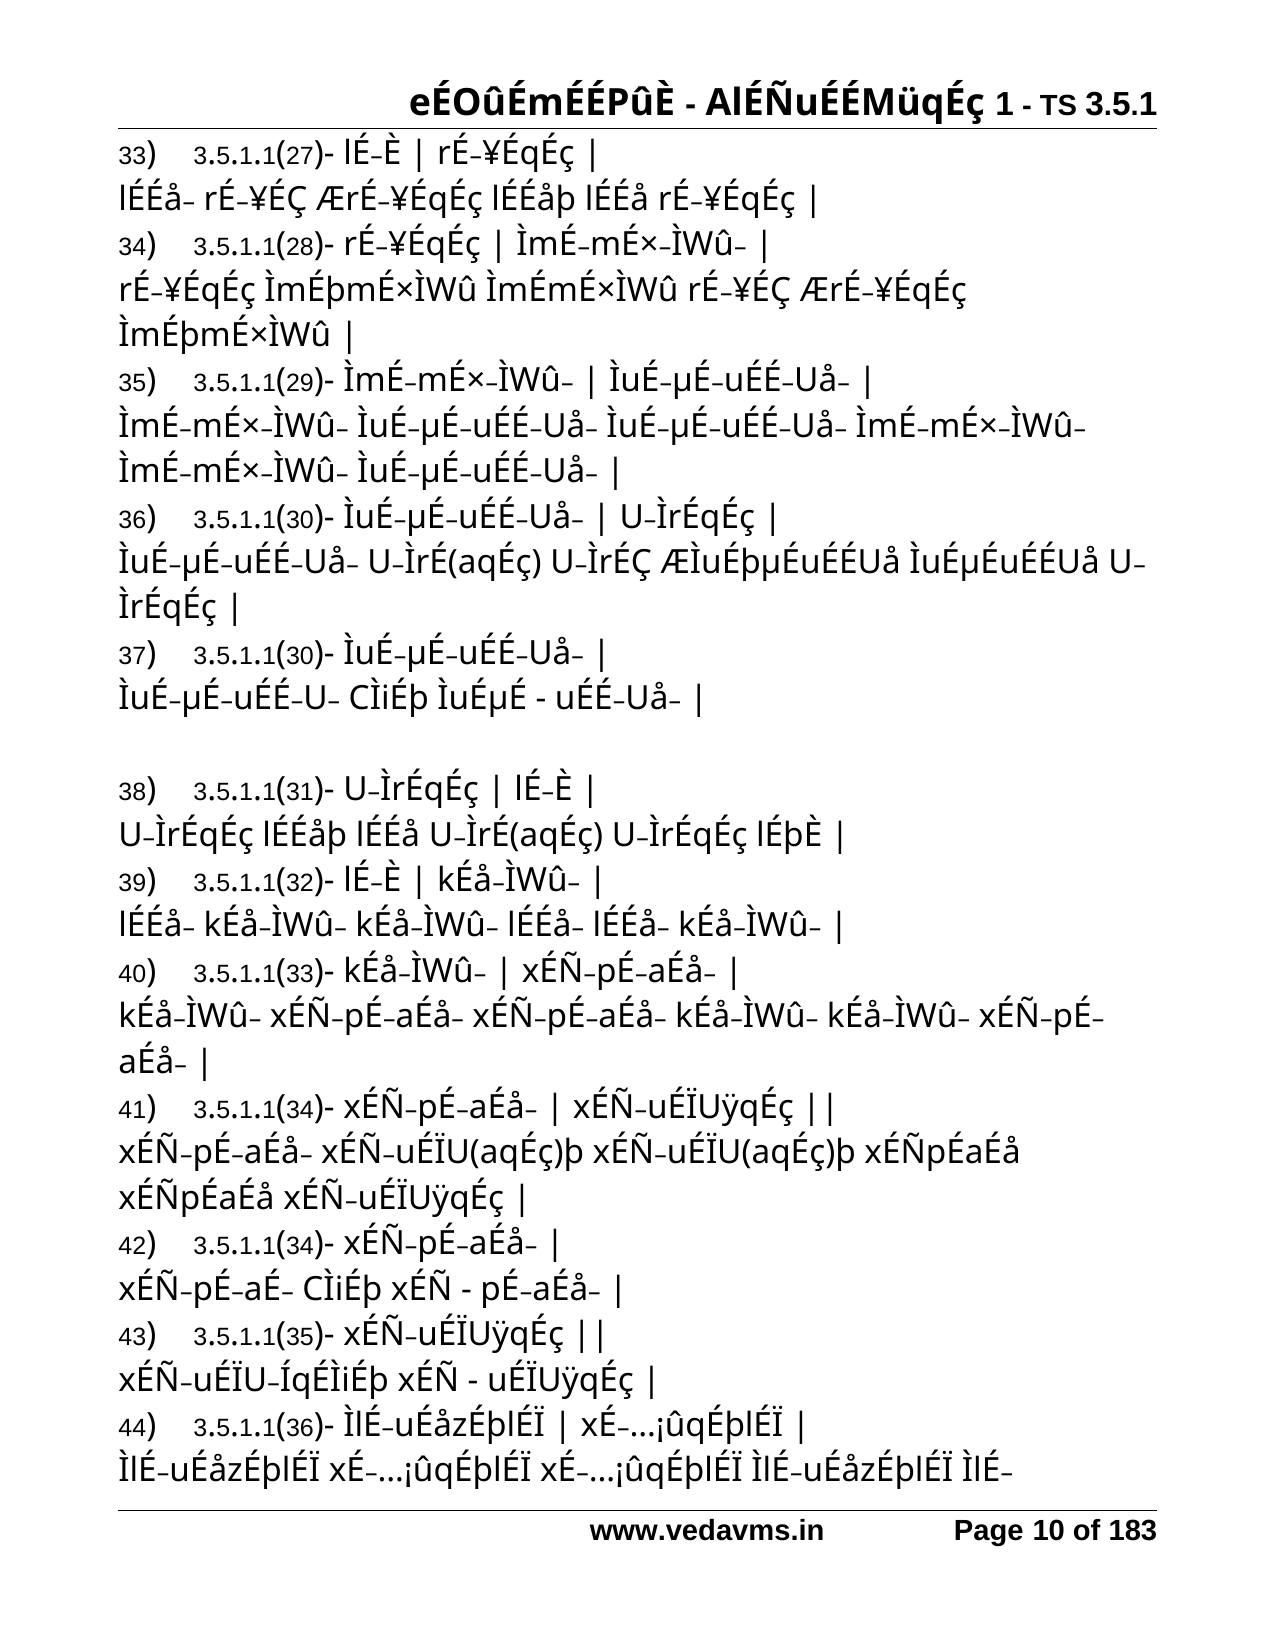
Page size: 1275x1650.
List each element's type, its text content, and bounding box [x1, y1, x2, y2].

text 36) 3.5.1.1(30)- ÌuÉ–µÉ–uÉÉ–Uå– | U–ÌrÉqÉç | [118, 492, 1157, 538]
text 41) 3.5.1.1(34)- xÉÑ–pÉ–aÉå– | xÉÑ–uÉÏUÿqÉç || [118, 1083, 1157, 1128]
text ÌmÉ–mÉ×–ÌWû– ÌuÉ–µÉ–uÉÉ–Uå– ÌuÉ–µÉ–uÉÉ–Uå– ÌmÉ–mÉ×–ÌWû– ÌmÉ–mÉ×–ÌWû– ÌuÉ–µÉ–uÉÉ–Uå– | [118, 402, 1157, 492]
text 37) 3.5.1.1(30)- ÌuÉ–µÉ–uÉÉ–Uå– | [118, 629, 1157, 674]
text xÉÑ–pÉ–aÉ– CÌiÉþ xÉÑ - pÉ–aÉå– | [118, 1264, 1157, 1310]
text 44) 3.5.1.1(36)- ÌlÉ–uÉåzÉþlÉÏ | xÉ–…¡ûqÉþlÉÏ | [118, 1401, 1157, 1446]
text 39) 3.5.1.1(32)- lÉ–È | kÉå–ÌWû– | [118, 856, 1157, 901]
text xÉÑ–uÉÏU–ÍqÉÌiÉþ xÉÑ - uÉÏUÿqÉç | [118, 1355, 1157, 1401]
text 35) 3.5.1.1(29)- ÌmÉ–mÉ×–ÌWû– | ÌuÉ–µÉ–uÉÉ–Uå– | [118, 356, 1157, 402]
text lÉÉå– kÉå–ÌWû– kÉå–ÌWû– lÉÉå– lÉÉå– kÉå–ÌWû– | [118, 901, 1157, 947]
text rÉ–¥ÉqÉç ÌmÉþmÉ×ÌWû ÌmÉmÉ×ÌWû rÉ–¥ÉÇ ÆrÉ–¥ÉqÉç ÌmÉþmÉ×ÌWû | [118, 265, 1157, 356]
text ÌuÉ–µÉ–uÉÉ–U– CÌiÉþ ÌuÉµÉ - uÉÉ–Uå– | [118, 674, 1157, 719]
text ÌlÉ–uÉåzÉþlÉÏ xÉ–…¡ûqÉþlÉÏ xÉ–…¡ûqÉþlÉÏ ÌlÉ–uÉåzÉþlÉÏ ÌlÉ–uÉåzÉþlÉÏ xÉ–…¡ûqÉþlÉÏ | [118, 1446, 1157, 1492]
text U–ÌrÉqÉç lÉÉåþ lÉÉå U–ÌrÉ(aqÉç) U–ÌrÉqÉç lÉþÈ | [118, 810, 1157, 856]
text 42) 3.5.1.1(34)- xÉÑ–pÉ–aÉå– | [118, 1219, 1157, 1264]
text lÉÉå– rÉ–¥ÉÇ ÆrÉ–¥ÉqÉç lÉÉåþ lÉÉå rÉ–¥ÉqÉç | [118, 174, 1157, 220]
text ÌuÉ–µÉ–uÉÉ–Uå– U–ÌrÉ(aqÉç) U–ÌrÉÇ ÆÌuÉþµÉuÉÉUå ÌuÉµÉuÉÉUå U–ÌrÉqÉç | [118, 538, 1157, 629]
text 40) 3.5.1.1(33)- kÉå–ÌWû– | xÉÑ–pÉ–aÉå– | [118, 947, 1157, 992]
text xÉÑ–pÉ–aÉå– xÉÑ–uÉÏU(aqÉç)þ xÉÑ–uÉÏU(aqÉç)þ xÉÑpÉaÉå xÉÑpÉaÉå xÉÑ–uÉÏUÿqÉç | [118, 1128, 1157, 1219]
text 38) 3.5.1.1(31)- U–ÌrÉqÉç | lÉ–È | [118, 765, 1157, 810]
text 33) 3.5.1.1(27)- lÉ–È | rÉ–¥ÉqÉç | [118, 129, 1157, 174]
text 43) 3.5.1.1(35)- xÉÑ–uÉÏUÿqÉç || [118, 1310, 1157, 1355]
text kÉå–ÌWû– xÉÑ–pÉ–aÉå– xÉÑ–pÉ–aÉå– kÉå–ÌWû– kÉå–ÌWû– xÉÑ–pÉ–aÉå– | [118, 992, 1157, 1083]
text 34) 3.5.1.1(28)- rÉ–¥ÉqÉç | ÌmÉ–mÉ×–ÌWû– | [118, 220, 1157, 265]
